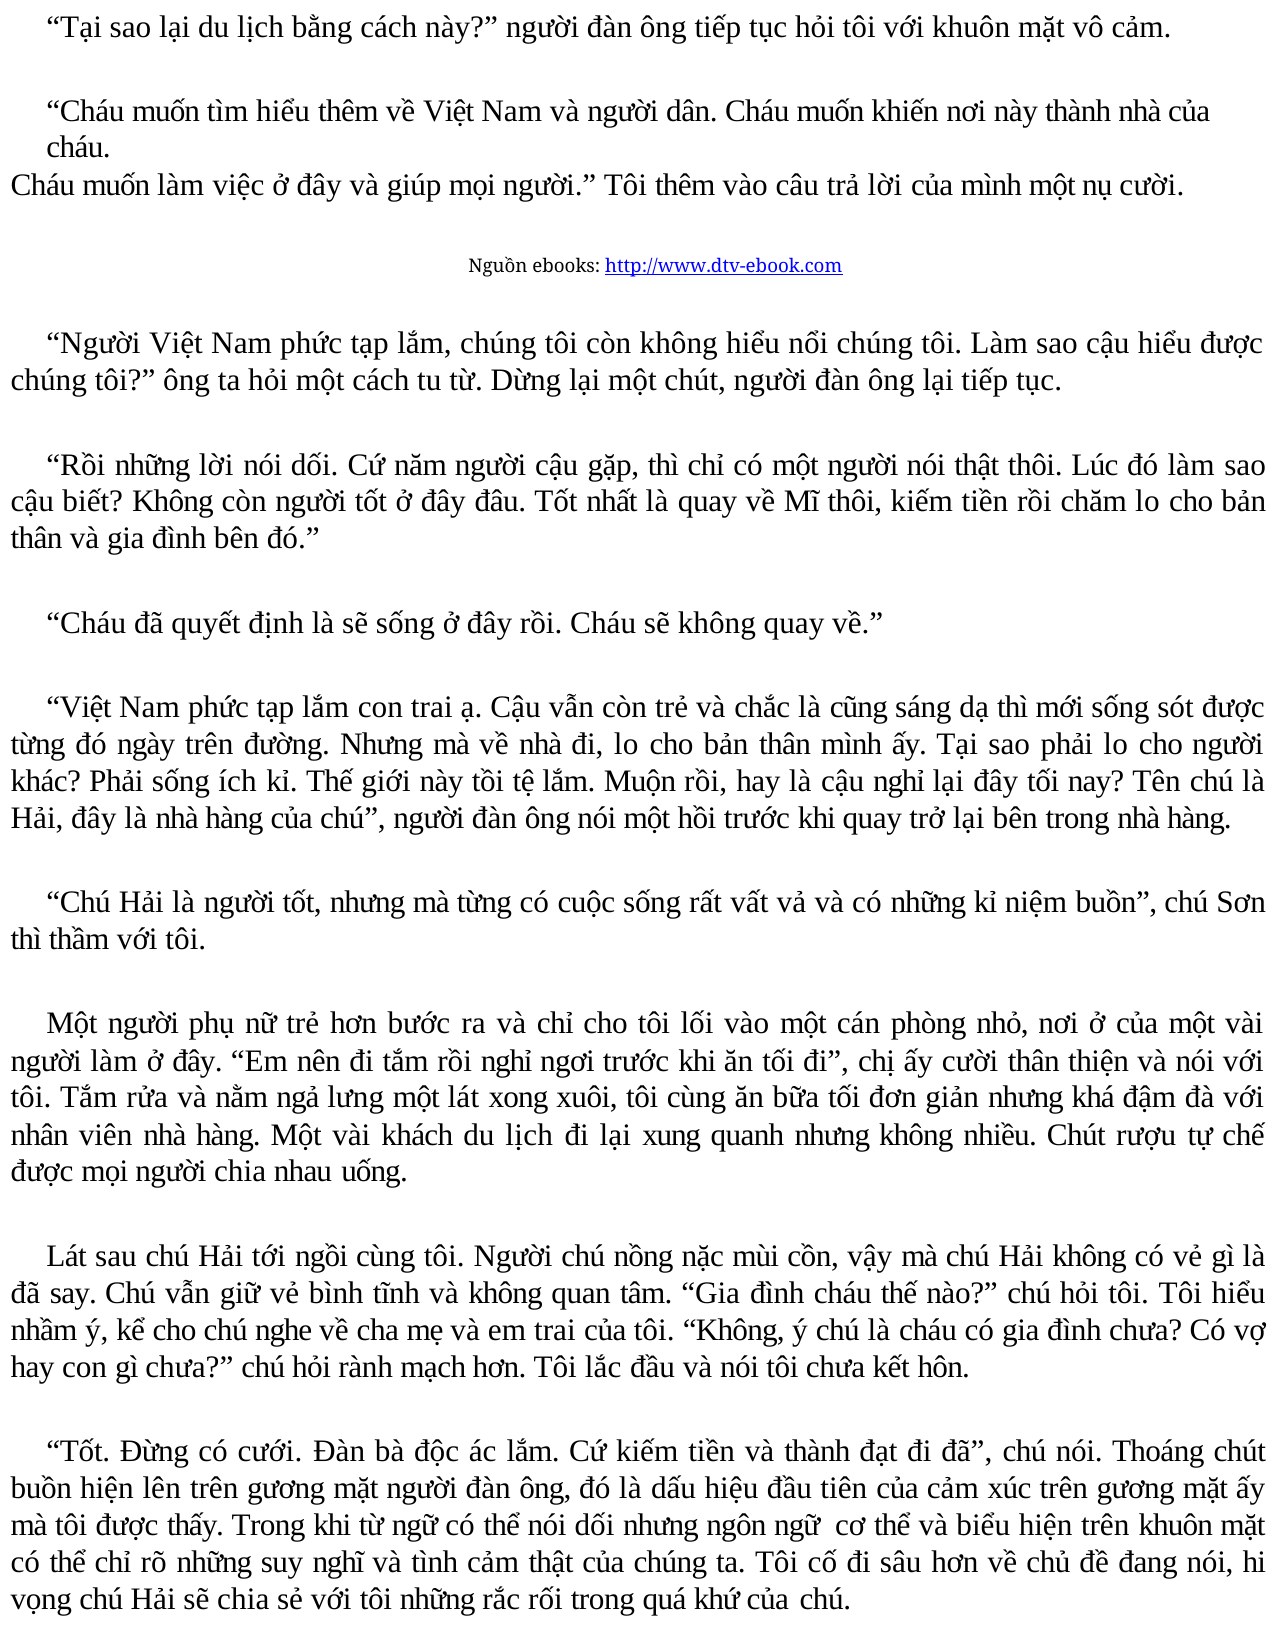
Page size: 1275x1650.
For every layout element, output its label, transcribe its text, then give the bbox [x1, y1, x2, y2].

text “Rồi những lời nói dối. Cứ năm người cậu gặp, thì chỉ có một người nói thật thôi. Lúc đó làm sao cậu biết? Không còn người tốt ở đây đâu. Tốt nhất là quay về Mĩ thôi, kiếm tiền rồi chăm lo cho bản thân và gia đình bên đó.” [10, 446, 1266, 556]
text Lát sau chú Hải tới ngồi cùng tôi. Người chú nồng nặc mùi cồn, vậy mà chú Hải không có vẻ gì là đã say. Chú vẫn giữ vẻ bình tĩnh và không quan tâm. “Gia đình cháu thế nào?” chú hỏi tôi. Tôi hiểu nhầm ý, kể cho chú nghe về cha mẹ và em trai của tôi. “Không, ý chú là cháu có gia đình chưa? Có vợ hay con gì chưa?” chú hỏi rành mạch hơn. Tôi lắc đầu và nói tôi chưa kết hôn. [10, 1237, 1266, 1384]
text “Việt Nam phức tạp lắm con trai ạ. Cậu vẫn còn trẻ và chắc là cũng sáng dạ thì mới sống sót được từng đó ngày trên đường. Nhưng mà về nhà đi, lo cho bản thân mình ấy. Tại sao phải lo cho người khác? Phải sống ích kỉ. Thế giới này tồi tệ lắm. Muộn rồi, hay là cậu nghỉ lại đây tối nay? Tên chú là Hải, đây là nhà hàng của chú”, người đàn ông nói một hồi trước khi quay trở lại bên trong nhà hàng. [10, 688, 1265, 835]
text Nguồn ebooks: http://www.dtv-ebook.com [418, 252, 892, 278]
text “Cháu muốn tìm hiểu thêm về Việt Nam và người dân. Cháu muốn khiến nơi này thành nhà của cháu. [46, 93, 1275, 164]
text “Tại sao lại du lịch bằng cách này?” người đàn ông tiếp tục hỏi tôi với khuôn mặt vô cảm. [46, 8, 1275, 44]
text “Cháu đã quyết định là sẽ sống ở đây rồi. Cháu sẽ không quay về.” [46, 604, 1275, 640]
text Một người phụ nữ trẻ hơn bước ra và chỉ cho tôi lối vào một cán phòng nhỏ, nơi ở của một vài người làm ở đây. “Em nên đi tắm rồi nghỉ ngơi trước khi ăn tối đi”, chị ấy cười thân thiện và nói với tôi. Tắm rửa và nằm ngả lưng một lát xong xuôi, tôi cùng ăn bữa tối đơn giản nhưng khá đậm đà với nhân viên nhà hàng. Một vài khách du lịch đi lại xung quanh nhưng không nhiều. Chút rượu tự chế được mọi người chia nhau uống. [10, 1005, 1265, 1189]
text “Chú Hải là người tốt, nhưng mà từng có cuộc sống rất vất vả và có những kỉ niệm buồn”, chú Sơn thì thầm với tôi. [10, 884, 1266, 957]
text “Người Việt Nam phức tạp lắm, chúng tôi còn không hiểu nổi chúng tôi. Làm sao cậu hiểu được chúng tôi?” ông ta hỏi một cách tu từ. Dừng lại một chút, người đàn ông lại tiếp tục. [10, 324, 1265, 397]
text “Tốt. Đừng có cưới. Đàn bà độc ác lắm. Cứ kiếm tiền và thành đạt đi đã”, chú nói. Thoáng chút buồn hiện lên trên gương mặt người đàn ông, đó là dấu hiệu đầu tiên của cảm xúc trên gương mặt ấy mà tôi được thấy. Trong khi từ ngữ có thể nói dối nhưng ngôn ngữ cơ thể và biểu hiện trên khuôn mặt có thể chỉ rõ những suy nghĩ và tình cảm thật của chúng ta. Tôi cố đi sâu hơn về chủ đề đang nói, hi vọng chú Hải sẽ chia sẻ với tôi những rắc rối trong quá khứ của chú. [10, 1433, 1266, 1617]
text Cháu muốn làm việc ở đây và giúp mọi người.” Tôi thêm vào câu trả lời của mình một nụ cười. [10, 166, 1275, 202]
